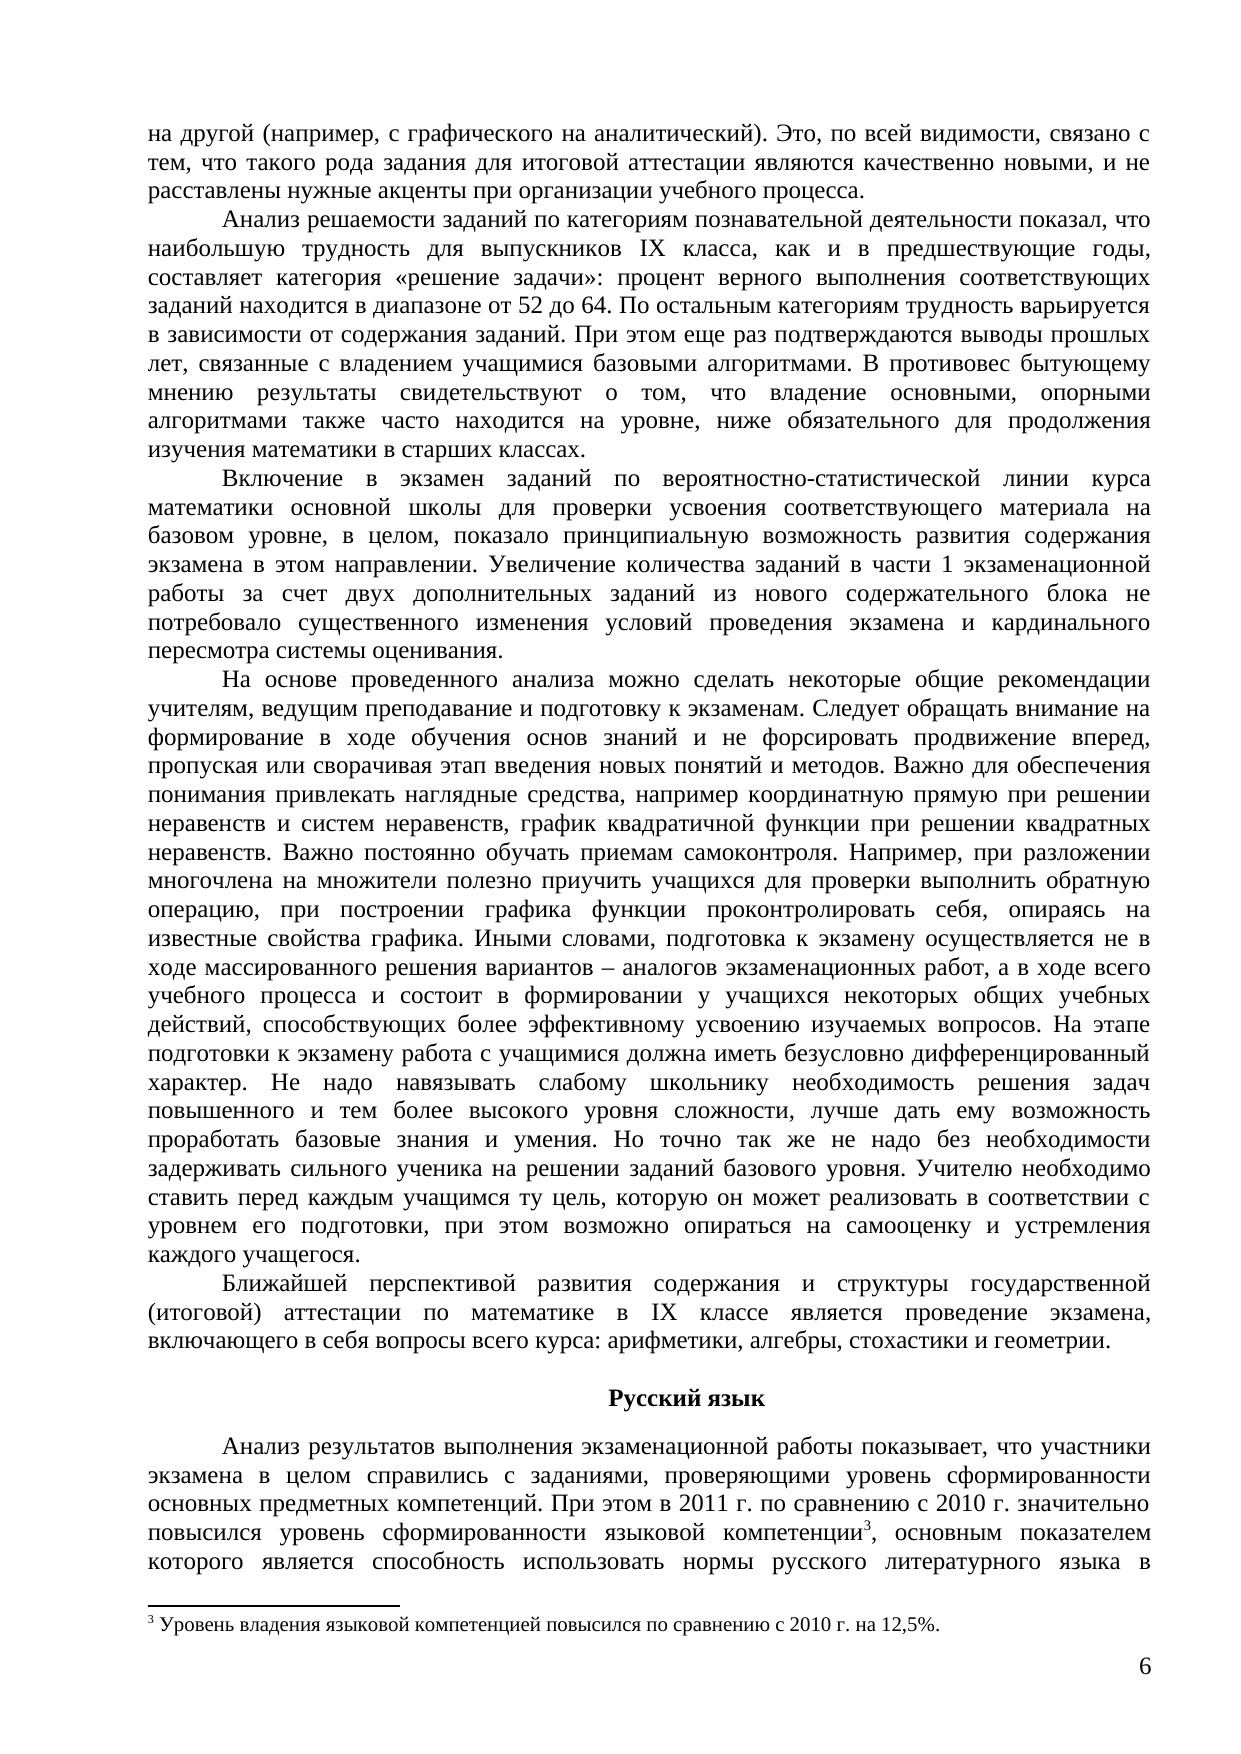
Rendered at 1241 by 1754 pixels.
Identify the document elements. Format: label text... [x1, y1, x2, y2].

text Анализ решаемости заданий по категориям познавательной деятельности показал, что наибольшую трудность для выпускников IX класса, как и в предшествующие годы, составляет категория «решение задачи»: процент верного выполнения соответствующих заданий находится в диапазоне от 52 до 64. По остальным категориям трудность варьируется в зависимости от содержания заданий. При этом еще раз подтверждаются выводы прошлых лет, связанные с владением учащимися базовыми алгоритмами. В противовес бытующему мнению результаты свидетельствуют о том, что владение основными, опорными алгоритмами также часто находится на уровне, ниже обязательного для продолжения изучения математики в старших классах. [148, 204, 1152, 463]
text Русский язык [148, 1383, 1152, 1412]
text Включение в экзамен заданий по вероятностно-статистической линии курса математики основной школы для проверки усвоения соответствующего материала на базовом уровне, в целом, показало принципиальную возможность развития содержания экзамена в этом направлении. Увеличение количества заданий в части 1 экзаменационной работы за счет двух дополнительных заданий из нового содержательного блока не потребовало существенного изменения условий проведения экзамена и кардинального пересмотра системы оценивания. [148, 463, 1152, 664]
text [148, 118, 1152, 204]
text На основе проведенного анализа можно сделать некоторые общие рекомендации учителям, ведущим преподавание и подготовку к экзаменам. Следует обращать внимание на формирование в ходе обучения основ знаний и не форсировать продвижение вперед, пропуская или сворачивая этап введения новых понятий и методов. Важно для обеспечения понимания привлекать наглядные средства, например координатную прямую при решении неравенств и систем неравенств, график квадратичной функции при решении квадратных неравенств. Важно постоянно обучать приемам самоконтроля. Например, при разложении многочлена на множители полезно приучить учащихся для проверки выполнить обратную операцию, при построении графика функции проконтролировать себя, опираясь на известные свойства графика. Иными словами, подготовка к экзамену осуществляется не в ходе массированного решения вариантов – аналогов экзаменационных работ, а в ходе всего учебного процесса и состоит в формировании у учащихся некоторых общих учебных действий, способствующих более эффективному усвоению изучаемых вопросов. На этапе подготовки к экзамену работа с учащимися должна иметь безусловно дифференцированный характер. Не надо навязывать слабому школьнику необходимость решения задач повышенного и тем более высокого уровня сложности, лучше дать ему возможность проработать базовые знания и умения. Но точно так же не надо без необходимости задерживать сильного ученика на решении заданий базового уровня. Учителю необходимо ставить перед каждым учащимся ту цель, которую он может реализовать в соответствии с уровнем его подготовки, при этом возможно опираться на самооценку и устремления каждого учащегося. [148, 664, 1152, 1268]
text Ближайшей перспективой развития содержания и структуры государственной (итоговой) аттестации по математике в IX классе является проведение экзамена, включающего в себя вопросы всего курса: арифметики, алгебры, стохастики и геометрии. [148, 1268, 1152, 1354]
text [148, 1431, 1152, 1575]
